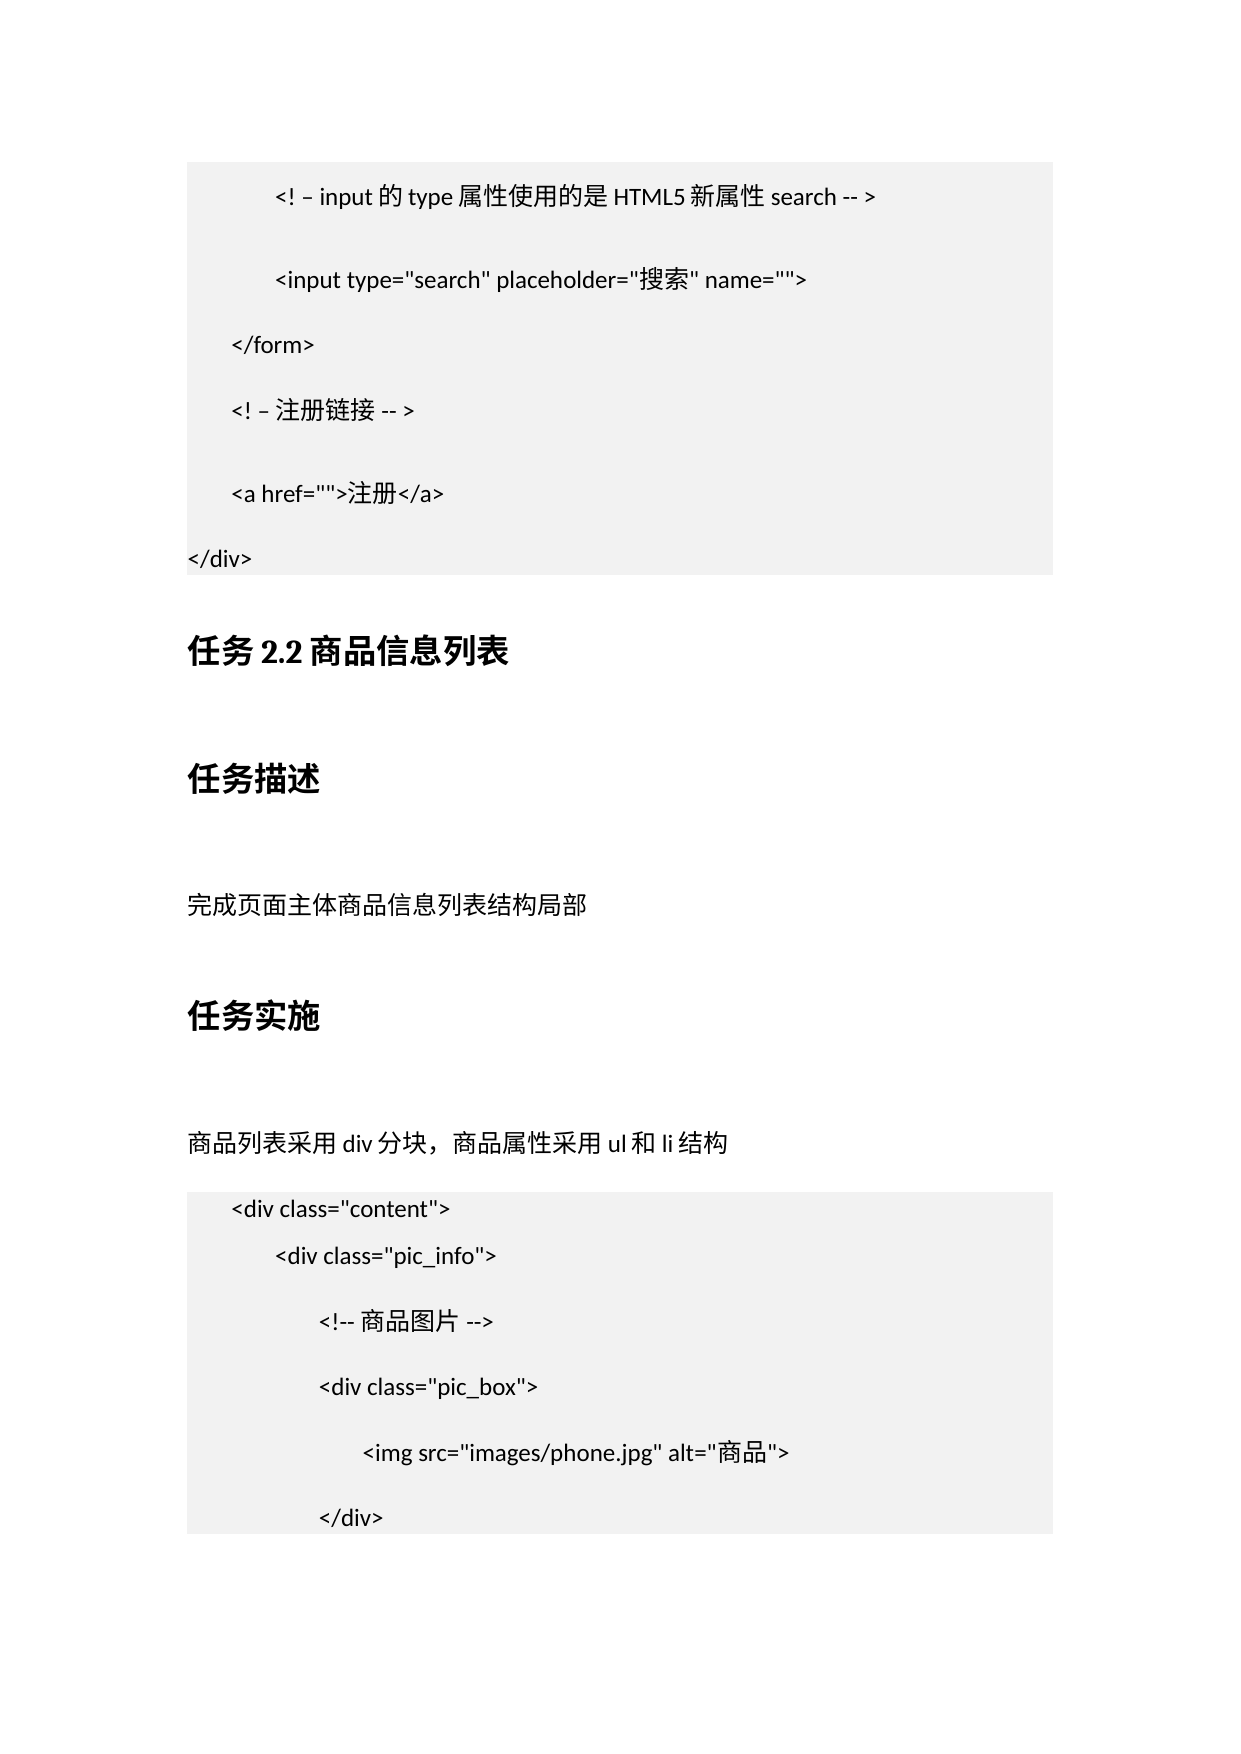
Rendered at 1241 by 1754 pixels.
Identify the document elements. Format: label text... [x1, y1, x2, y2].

text <input type="search" placeholder="搜索" name=""> [187, 245, 1053, 310]
text </form> [187, 328, 1053, 361]
text <! – 注册链接 -- > [187, 376, 1053, 441]
text </div> [187, 542, 1053, 575]
text <div class="content"> [187, 1192, 1053, 1224]
text <img src="images/phone.jpg" alt="商品"> [187, 1418, 1053, 1483]
text <a href="">注册</a> [187, 459, 1053, 524]
subtitle 任务实施 [187, 982, 1053, 1047]
text <! – input的type属性使用的是HTML5新属性search -- > [187, 162, 1053, 227]
text </div> [187, 1501, 1053, 1534]
subtitle 任务2.2 商品信息列表 [187, 617, 1053, 682]
text <!-- 商品图片 --> [187, 1287, 1053, 1352]
text 完成页面主体商品信息列表结构局部 [187, 871, 1053, 936]
subtitle 任务描述 [187, 744, 1053, 809]
text <div class="pic_box"> [187, 1370, 1053, 1403]
text <div class="pic_info"> [187, 1239, 1053, 1272]
text 商品列表采用div分块，商品属性采用ul和li结构 [187, 1109, 1053, 1174]
